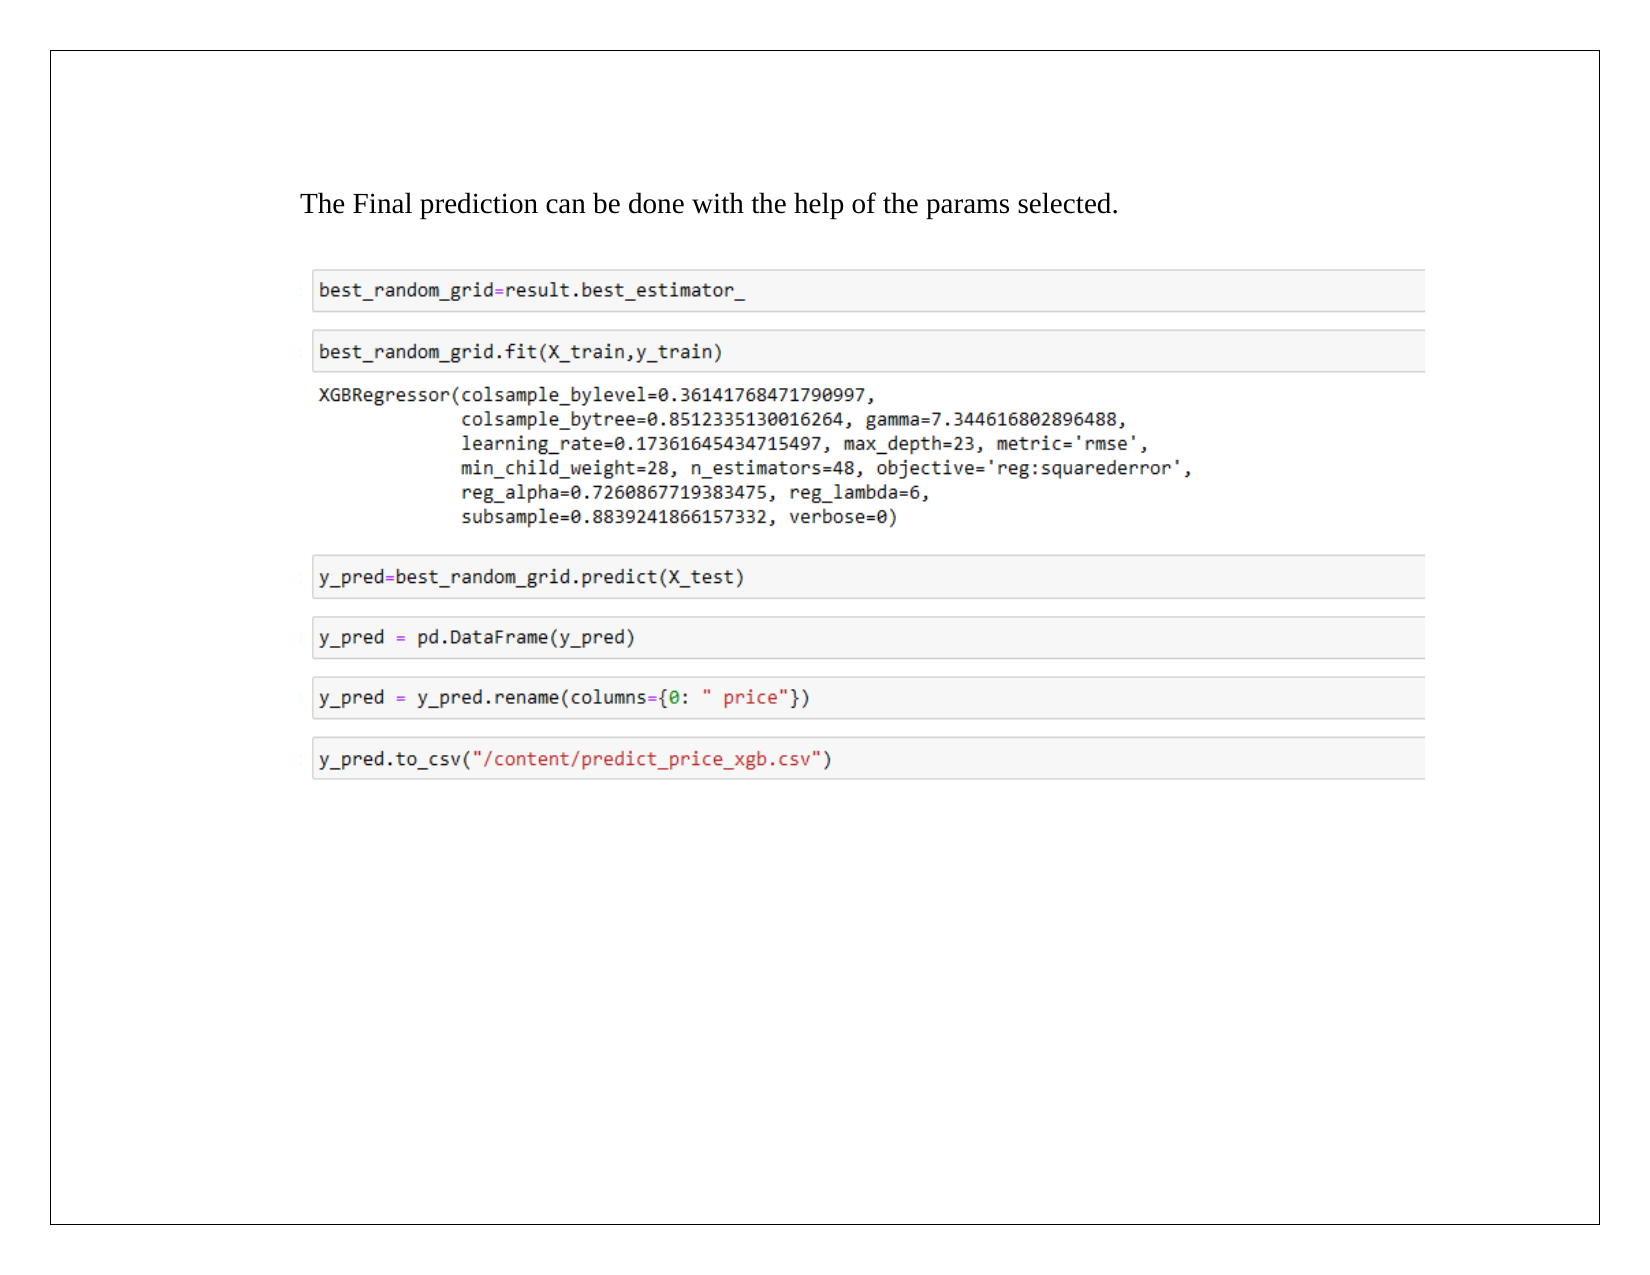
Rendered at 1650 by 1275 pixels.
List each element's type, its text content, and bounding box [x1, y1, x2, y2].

list The Final prediction can be done with the help of the params selected. [300, 186, 1500, 220]
picture [300, 258, 1425, 787]
